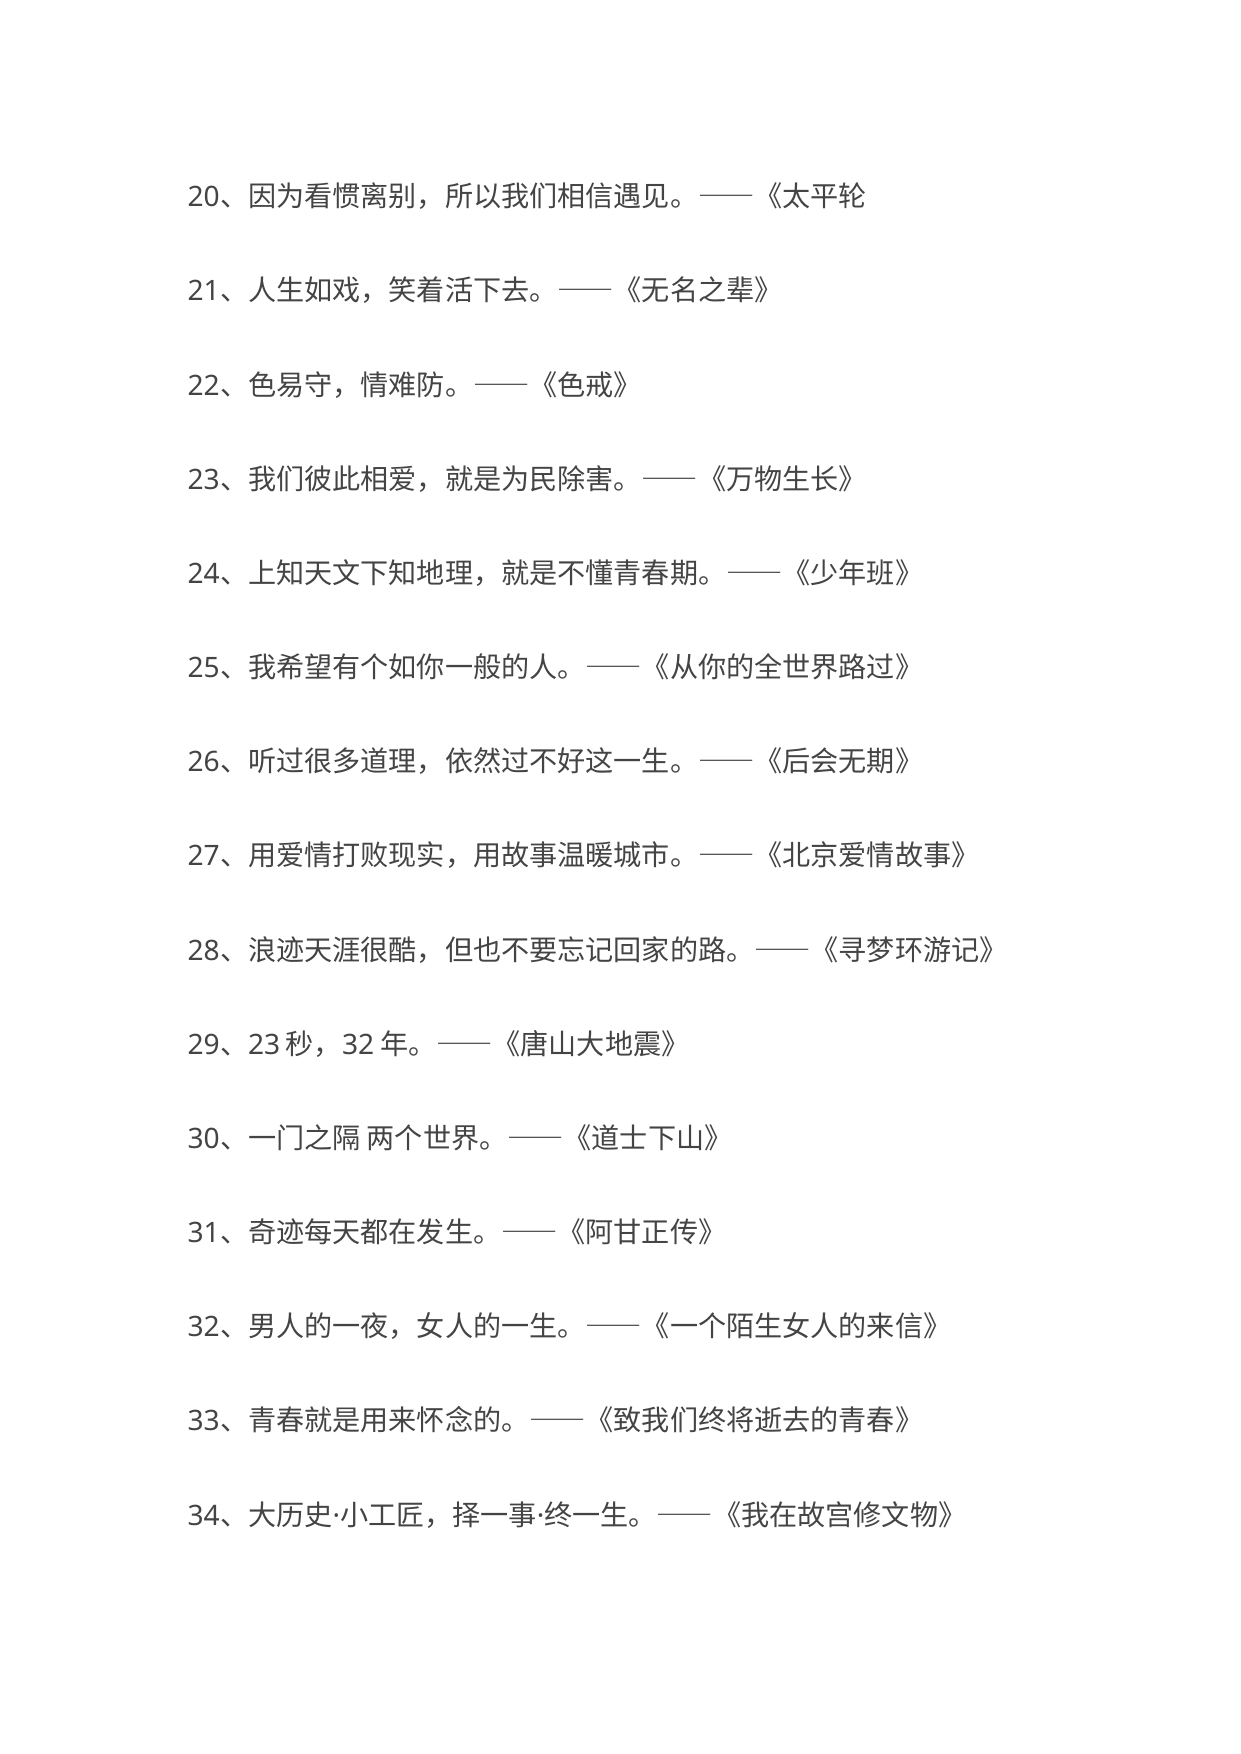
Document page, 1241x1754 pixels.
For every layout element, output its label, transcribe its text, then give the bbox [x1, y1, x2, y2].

text 29、23秒，32年。——《唐山大地震》 [187, 1009, 1053, 1074]
text 21、人生如戏，笑着活下去。——《无名之辈》 [187, 256, 1053, 321]
text 31、奇迹每天都在发生。——《阿甘正传》 [187, 1198, 1053, 1263]
text 33、青春就是用来怀念的。——《致我们终将逝去的青春》 [187, 1386, 1053, 1451]
text 24、上知天文下知地理，就是不懂青春期。——《少年班》 [187, 539, 1053, 604]
text 27、用爱情打败现实，用故事温暖城市。——《北京爱情故事》 [187, 821, 1053, 886]
text 32、男人的一夜，女人的一生。——《一个陌生女人的来信》 [187, 1292, 1053, 1357]
text 20、因为看惯离别，所以我们相信遇见。——《太平轮 [187, 162, 1053, 227]
text 34、大历史·小工匠，择一事·终一生。——《我在故宫修文物》 [187, 1480, 1053, 1545]
text 25、我希望有个如你一般的人。——《从你的全世界路过》 [187, 633, 1053, 698]
text 28、浪迹天涯很酷，但也不要忘记回家的路。——《寻梦环游记》 [187, 915, 1053, 980]
text 23、我们彼此相爱，就是为民除害。——《万物生长》 [187, 444, 1053, 509]
text 26、听过很多道理，依然过不好这一生。——《后会无期》 [187, 727, 1053, 792]
text 30、一门之隔 两个世界。——《道士下山》 [187, 1104, 1053, 1169]
text 22、色易守，情难防。——《色戒》 [187, 350, 1053, 415]
